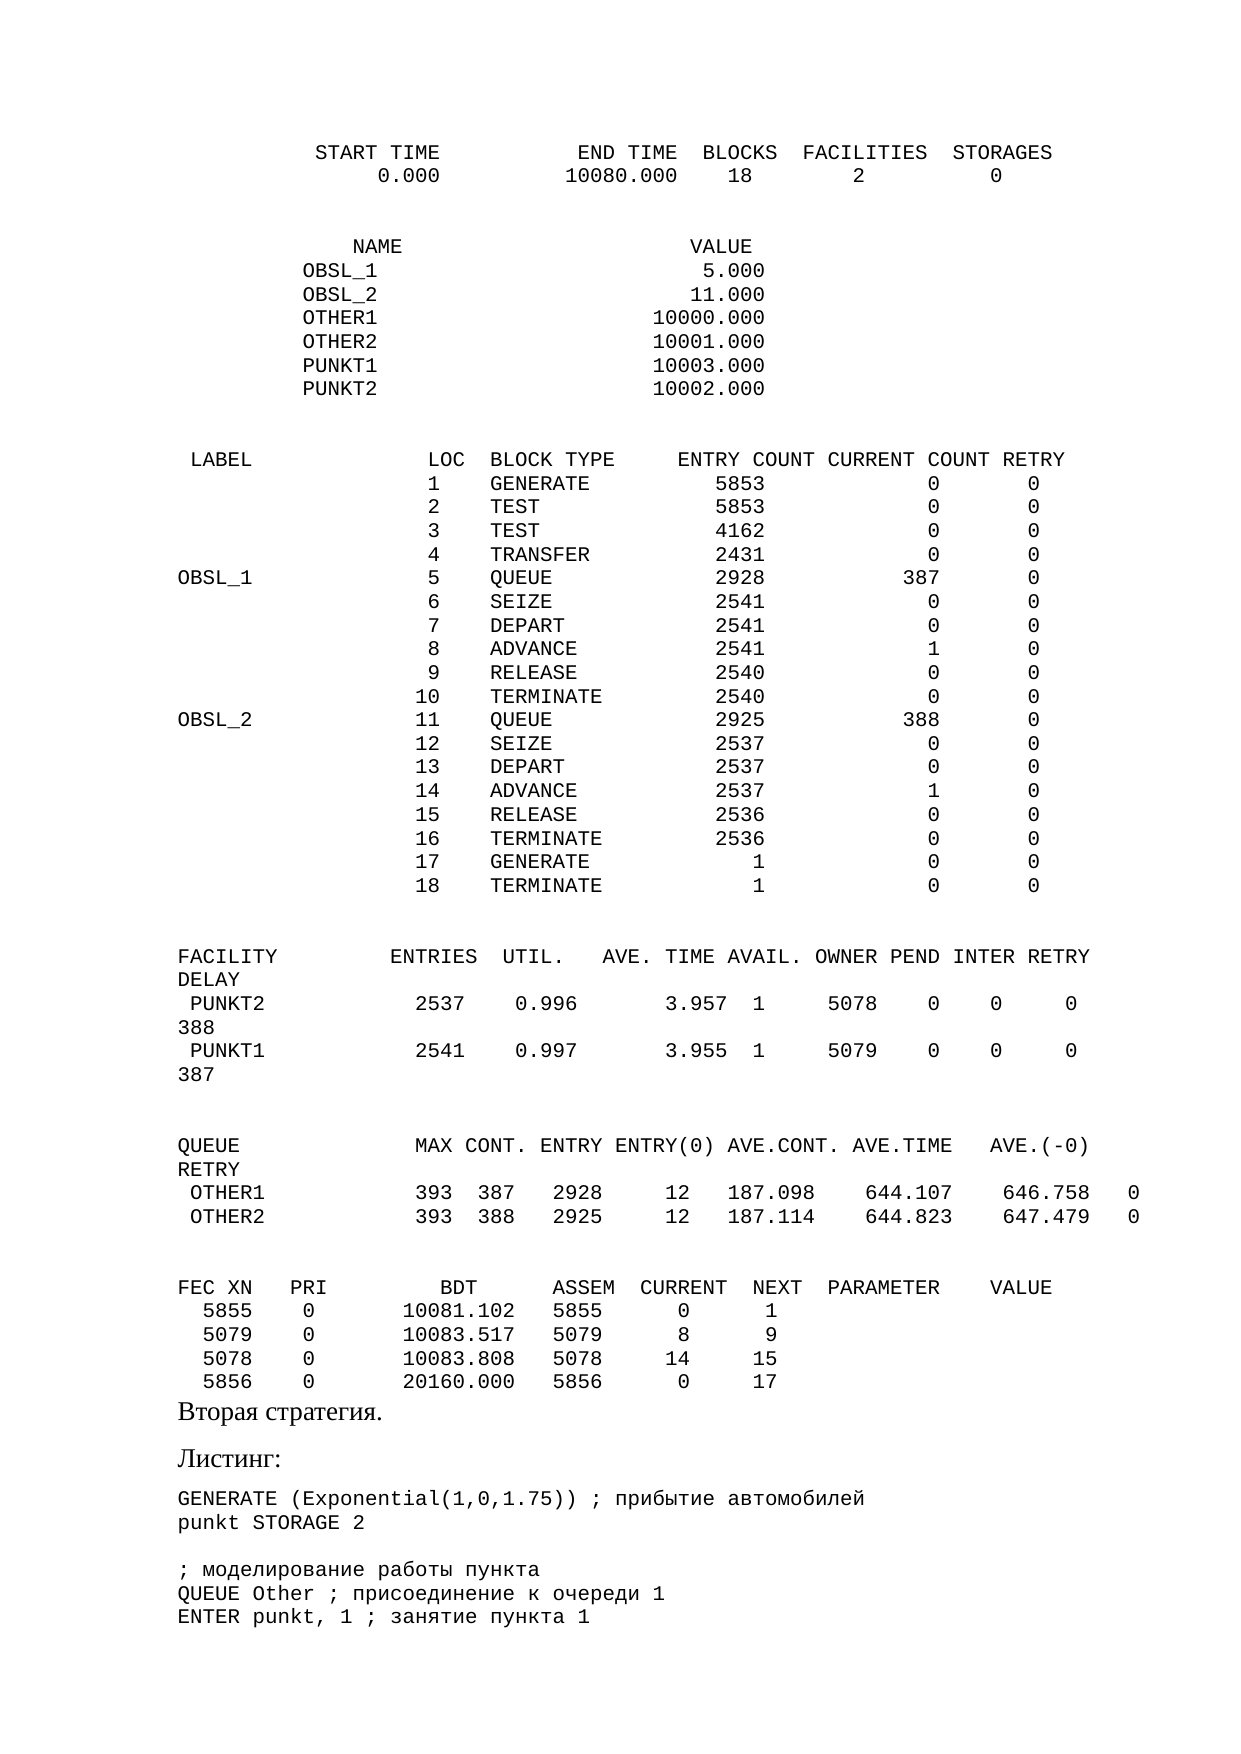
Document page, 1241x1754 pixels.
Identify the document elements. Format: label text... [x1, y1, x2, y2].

text 2 TEST 5853 0 0 [177, 496, 1152, 520]
text 5078 0 10083.808 5078 14 15 [177, 1348, 1152, 1371]
text 18 TERMINATE 1 0 0 [177, 875, 1152, 898]
text 17 GENERATE 1 0 0 [177, 851, 1152, 875]
text OTHER1 10000.000 [177, 307, 1152, 331]
text PUNKT2 2537 0.996 3.957 1 5078 0 0 0 388 [177, 993, 1152, 1040]
text FEC XN PRI BDT ASSEM CURRENT NEXT PARAMETER VALUE [177, 1277, 1152, 1300]
text 16 TERMINATE 2536 0 0 [177, 827, 1152, 851]
text 8 ADVANCE 2541 1 0 [177, 638, 1152, 662]
text 13 DEPART 2537 0 0 [177, 757, 1152, 780]
text LABEL LOC BLOCK TYPE ENTRY COUNT CURRENT COUNT RETRY [177, 449, 1152, 473]
text FACILITY ENTRIES UTIL. AVE. TIME AVAIL. OWNER PEND INTER RETRY DELAY [177, 946, 1152, 993]
text OBSL_1 5.000 [177, 260, 1152, 284]
text QUEUE Other ; присоединение к очереди 1 [177, 1583, 1152, 1607]
text 12 SEIZE 2537 0 0 [177, 733, 1152, 757]
text OBSL_2 11.000 [177, 284, 1152, 307]
text Вторая стратегия. [177, 1395, 1152, 1426]
text PUNKT1 2541 0.997 3.955 1 5079 0 0 0 387 [177, 1040, 1152, 1088]
text 5079 0 10083.517 5079 8 9 [177, 1324, 1152, 1348]
text OBSL_1 5 QUEUE 2928 387 0 [177, 567, 1152, 591]
text 14 ADVANCE 2537 1 0 [177, 780, 1152, 804]
text OTHER2 10001.000 [177, 331, 1152, 354]
text 15 RELEASE 2536 0 0 [177, 804, 1152, 827]
text OTHER2 393 388 2925 12 187.114 644.823 647.479 0 [177, 1206, 1152, 1229]
text QUEUE MAX CONT. ENTRY ENTRY(0) AVE.CONT. AVE.TIME AVE.(-0) RETRY [177, 1135, 1152, 1182]
text 4 TRANSFER 2431 0 0 [177, 544, 1152, 567]
text START TIME END TIME BLOCKS FACILITIES STORAGES [177, 142, 1152, 165]
text OTHER1 393 387 2928 12 187.098 644.107 646.758 0 [177, 1182, 1152, 1206]
text 0.000 10080.000 18 2 0 [177, 165, 1152, 189]
text Листинг: [177, 1442, 1152, 1473]
text NAME VALUE [177, 236, 1152, 260]
text PUNKT1 10003.000 [177, 354, 1152, 378]
text 10 TERMINATE 2540 0 0 [177, 686, 1152, 709]
text 3 TEST 4162 0 0 [177, 520, 1152, 544]
text 6 SEIZE 2541 0 0 [177, 591, 1152, 615]
text ; моделирование работы пункта [177, 1559, 1152, 1583]
text OBSL_2 11 QUEUE 2925 388 0 [177, 709, 1152, 733]
text punkt STORAGE 2 [177, 1512, 1152, 1536]
text 5855 0 10081.102 5855 0 1 [177, 1300, 1152, 1324]
text 5856 0 20160.000 5856 0 17 [177, 1371, 1152, 1395]
text 9 RELEASE 2540 0 0 [177, 662, 1152, 686]
text GENERATE (Exponential(1,0,1.75)) ; прибытие автомобилей [177, 1488, 1152, 1512]
text 1 GENERATE 5853 0 0 [177, 473, 1152, 496]
text 7 DEPART 2541 0 0 [177, 615, 1152, 638]
text ENTER punkt, 1 ; занятие пункта 1 [177, 1607, 1152, 1630]
text PUNKT2 10002.000 [177, 378, 1152, 402]
